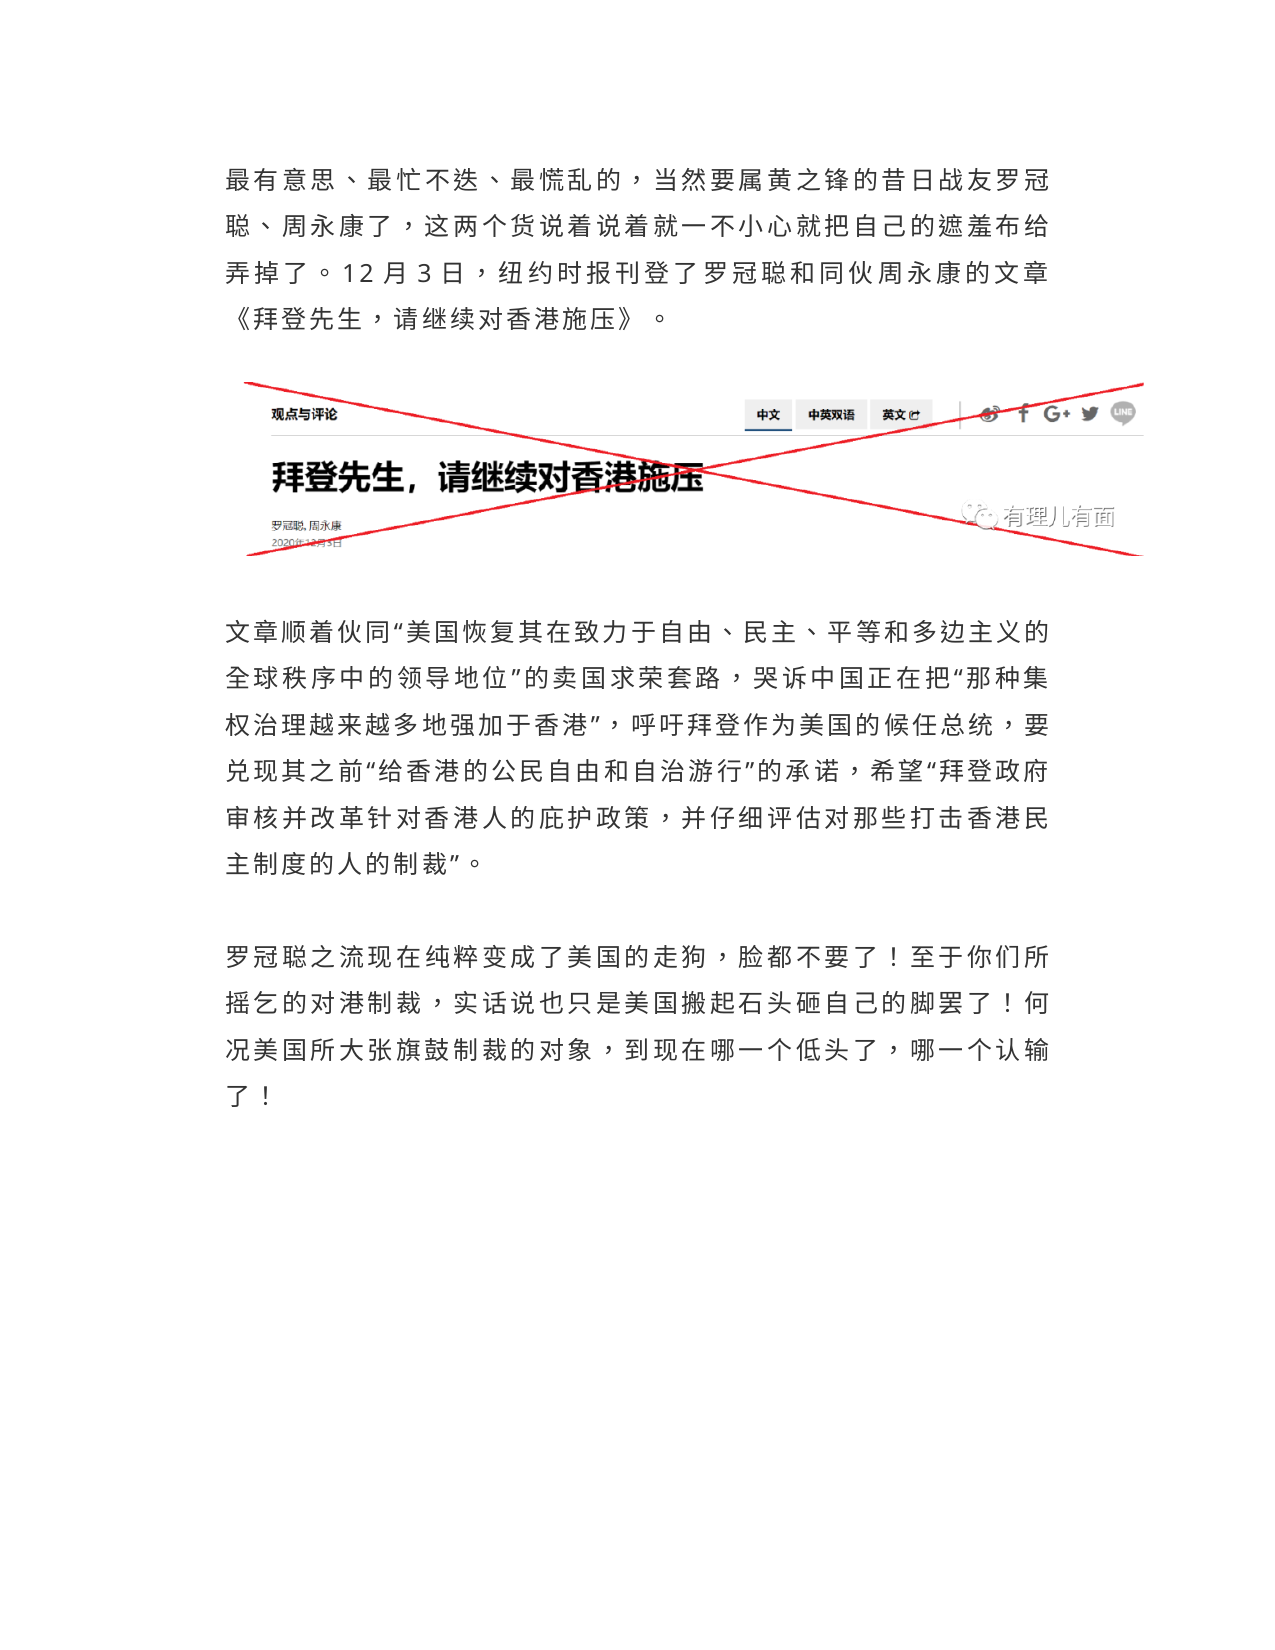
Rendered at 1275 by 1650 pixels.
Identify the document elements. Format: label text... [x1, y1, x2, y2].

picture [243, 382, 1144, 556]
text 最有意思、最忙不迭、最慌乱的，当然要属黄之锋的昔日战友罗冠聪、周永康了，这两个货说着说着就一不小心就把自己的遮羞布给弄掉了。12月3日，纽约时报刊登了罗冠聪和同伙周永康的文章《拜登先生，请继续对香港施压》。 [225, 150, 1050, 336]
text 文章顺着伙同“美国恢复其在致力于自由、民主、平等和多边主义的全球秩序中的领导地位”的卖国求荣套路，哭诉中国正在把“那种集权治理越来越多地强加于香港”，呼吁拜登作为美国的候任总统，要兑现其之前“给香港的公民自由和自治游行”的承诺，希望“拜登政府审核并改革针对香港人的庇护政策，并仔细评估对那些打击香港民主制度的人的制裁”。 [225, 602, 1050, 881]
text 罗冠聪之流现在纯粹变成了美国的走狗，脸都不要了！至于你们所摇乞的对港制裁，实话说也只是美国搬起石头砸自己的脚罢了！何况美国所大张旗鼓制裁的对象，到现在哪一个低头了，哪一个认输了！ [225, 927, 1050, 1113]
